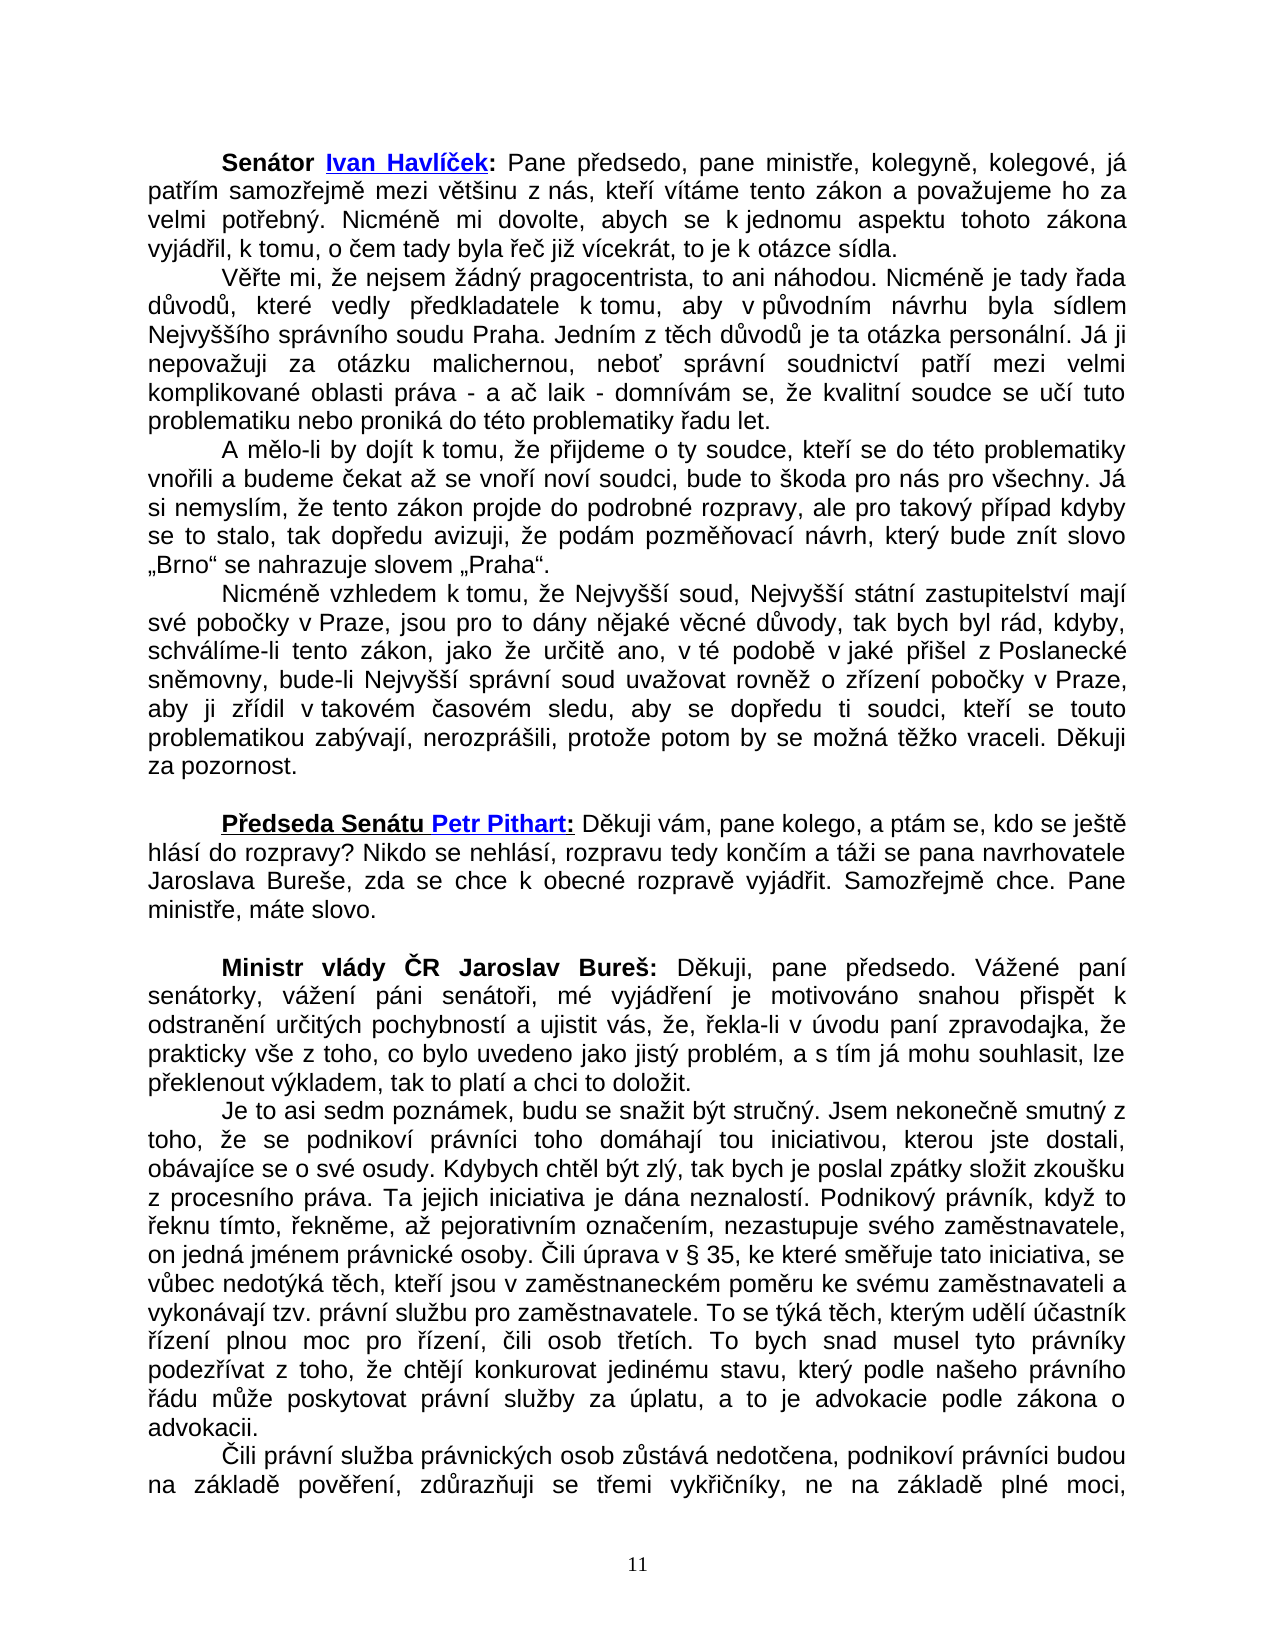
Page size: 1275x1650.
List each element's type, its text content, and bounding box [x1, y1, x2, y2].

text Ministr vlády ČR Jaroslav Bureš: Děkuji, pane předsedo. Vážené paní senátorky, vážení páni senátoři, mé vyjádření je motivováno snahou přispět k odstranění určitých pochybností a ujistit vás, že, řekla-li v úvodu paní zpravodajka, že prakticky vše z toho, co bylo uvedeno jako jistý problém, a s tím já mohu souhlasit, lze překlenout výkladem, tak to platí a chci to doložit. [148, 953, 1127, 1096]
text Nicméně vzhledem k tomu, že Nejvyšší soud, Nejvyšší státní zastupitelství mají své pobočky v Praze, jsou pro to dány nějaké věcné důvody, tak bych byl rád, kdyby, schválíme-li tento zákon, jako že určitě ano, v té podobě v jaké přišel z Poslanecké sněmovny, bude-li Nejvyšší správní soud uvažovat rovněž o zřízení pobočky v Praze, aby ji zřídil v takovém časovém sledu, aby se dopředu ti soudci, kteří se touto problematikou zabývají, nerozprášili, protože potom by se možná těžko vraceli. Děkuji za pozornost. [148, 579, 1127, 780]
text Senátor Ivan Havlíček: Pane předsedo, pane ministře, kolegyně, kolegové, já patřím samozřejmě mezi většinu z nás, kteří vítáme tento zákon a považujeme ho za velmi potřebný. Nicméně mi dovolte, abych se k jednomu aspektu tohoto zákona vyjádřil, k tomu, o čem tady byla řeč již vícekrát, to je k otázce sídla. [148, 148, 1127, 263]
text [148, 1441, 1127, 1499]
text Věřte mi, že nejsem žádný pragocentrista, to ani náhodou. Nicméně je tady řada důvodů, které vedly předkladatele k tomu, aby v původním návrhu byla sídlem Nejvyššího správního soudu Praha. Jedním z těch důvodů je ta otázka personální. Já ji nepovažuji za otázku malichernou, neboť správní soudnictví patří mezi velmi komplikované oblasti práva - a ač laik - domnívám se, že kvalitní soudce se učí tuto problematiku nebo proniká do této problematiky řadu let. [148, 263, 1127, 435]
text Předseda Senátu Petr Pithart: Děkuji vám, pane kolego, a ptám se, kdo se ještě hlásí do rozpravy? Nikdo se nehlásí, rozpravu tedy končím a táži se pana navrhovatele Jaroslava Bureše, zda se chce k obecné rozpravě vyjádřit. Samozřejmě chce. Pane ministře, máte slovo. [148, 809, 1127, 924]
text Je to asi sedm poznámek, budu se snažit být stručný. Jsem nekonečně smutný z toho, že se podnikoví právníci toho domáhají tou iniciativou, kterou jste dostali, obávajíce se o své osudy. Kdybych chtěl být zlý, tak bych je poslal zpátky složit zkoušku z procesního práva. Ta jejich iniciativa je dána neznalostí. Podnikový právník, když to řeknu tímto, řekněme, až pejorativním označením, nezastupuje svého zaměstnavatele, on jedná jménem právnické osoby. Čili úprava v § 35, ke které směřuje tato iniciativa, se vůbec nedotýká těch, kteří jsou v zaměstnaneckém poměru ke svému zaměstnavateli a vykonávají tzv. právní službu pro zaměstnavatele. To se týká těch, kterým udělí účastník řízení plnou moc pro řízení, čili osob třetích. To bych snad musel tyto právníky podezřívat z toho, že chtějí konkurovat jedinému stavu, který podle našeho právního řádu může poskytovat právní služby za úplatu, a to je advokacie podle zákona o advokacii. [148, 1096, 1127, 1441]
text A mělo-li by dojít k tomu, že přijdeme o ty soudce, kteří se do této problematiky vnořili a budeme čekat až se vnoří noví soudci, bude to škoda pro nás pro všechny. Já si nemyslím, že tento zákon projde do podrobné rozpravy, ale pro takový případ kdyby se to stalo, tak dopředu avizuji, že podám pozměňovací návrh, který bude znít slovo „Brno“ se nahrazuje slovem „Praha“. [148, 435, 1127, 579]
